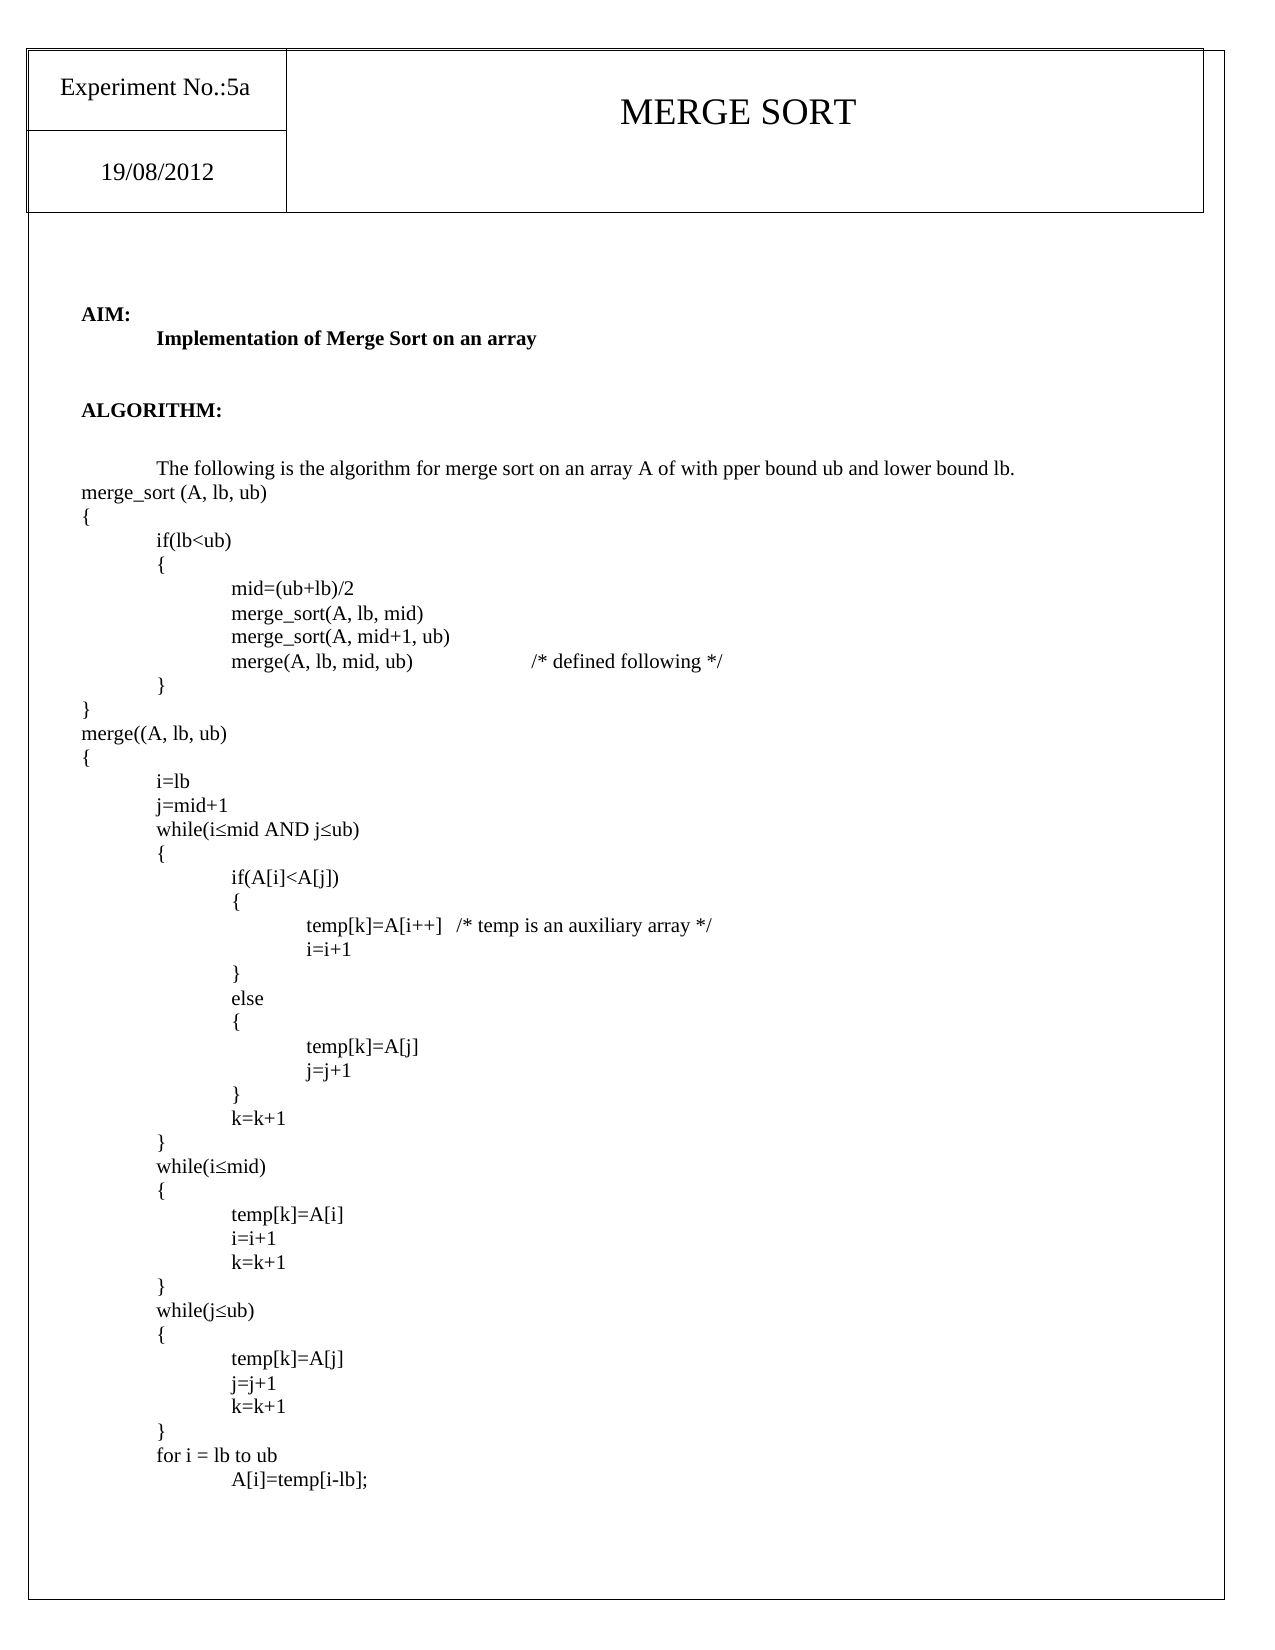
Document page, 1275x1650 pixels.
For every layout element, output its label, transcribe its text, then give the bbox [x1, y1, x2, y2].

text merge_sort (A, lb, ub) [81, 480, 1125, 504]
text merge_sort(A, mid+1, ub) [81, 624, 1125, 648]
text k=k+1 [81, 1394, 1125, 1418]
text merge((A, lb, ub) [81, 721, 1125, 745]
text i=lb [81, 769, 1125, 793]
text { [81, 889, 1125, 913]
text j=mid+1 [81, 793, 1125, 817]
text mid=(ub+lb)/2 [81, 576, 1125, 600]
text j=j+1 [81, 1058, 1125, 1082]
text } [81, 673, 1125, 697]
text } [81, 1274, 1125, 1298]
text The following is the algorithm for merge sort on an array A of with pper bound ub and lower bound lb. [81, 456, 1125, 480]
text merge(A, lb, mid, ub) /* defined following */ [81, 648, 1125, 673]
text while(i≤mid AND j≤ub) [81, 817, 1125, 841]
text { [81, 552, 1125, 576]
text temp[k]=A[j] [81, 1346, 1125, 1370]
text for i = lb to ub [81, 1443, 1125, 1467]
text { [81, 504, 1125, 528]
text temp[k]=A[i++] /* temp is an auxiliary array */ [81, 913, 1125, 937]
subtitle AIM: [81, 302, 1125, 326]
text { [81, 841, 1125, 865]
text } [81, 1418, 1125, 1443]
text temp[k]=A[i] [81, 1202, 1125, 1226]
text { [81, 1178, 1125, 1202]
text if(A[i]<A[j]) [81, 865, 1125, 889]
text } [81, 697, 1125, 721]
text i=i+1 [81, 937, 1125, 961]
text temp[k]=A[j] [81, 1033, 1125, 1058]
text { [81, 1009, 1125, 1033]
text if(lb<ub) [81, 528, 1125, 552]
text k=k+1 [81, 1106, 1125, 1130]
text } [81, 961, 1125, 985]
text } [81, 1130, 1125, 1154]
subtitle Implementation of Merge Sort on an array [81, 326, 1125, 350]
text { [81, 1322, 1125, 1346]
text else [81, 985, 1125, 1009]
subtitle ALGORITHM: [81, 398, 1125, 422]
text while(j≤ub) [81, 1298, 1125, 1322]
text i=i+1 [81, 1226, 1125, 1250]
text merge_sort(A, lb, mid) [81, 600, 1125, 624]
text A[i]=temp[i-lb]; [81, 1467, 1125, 1491]
text } [81, 1082, 1125, 1106]
text j=j+1 [81, 1370, 1125, 1394]
text { [81, 745, 1125, 769]
text while(i≤mid) [81, 1154, 1125, 1178]
text k=k+1 [81, 1250, 1125, 1274]
